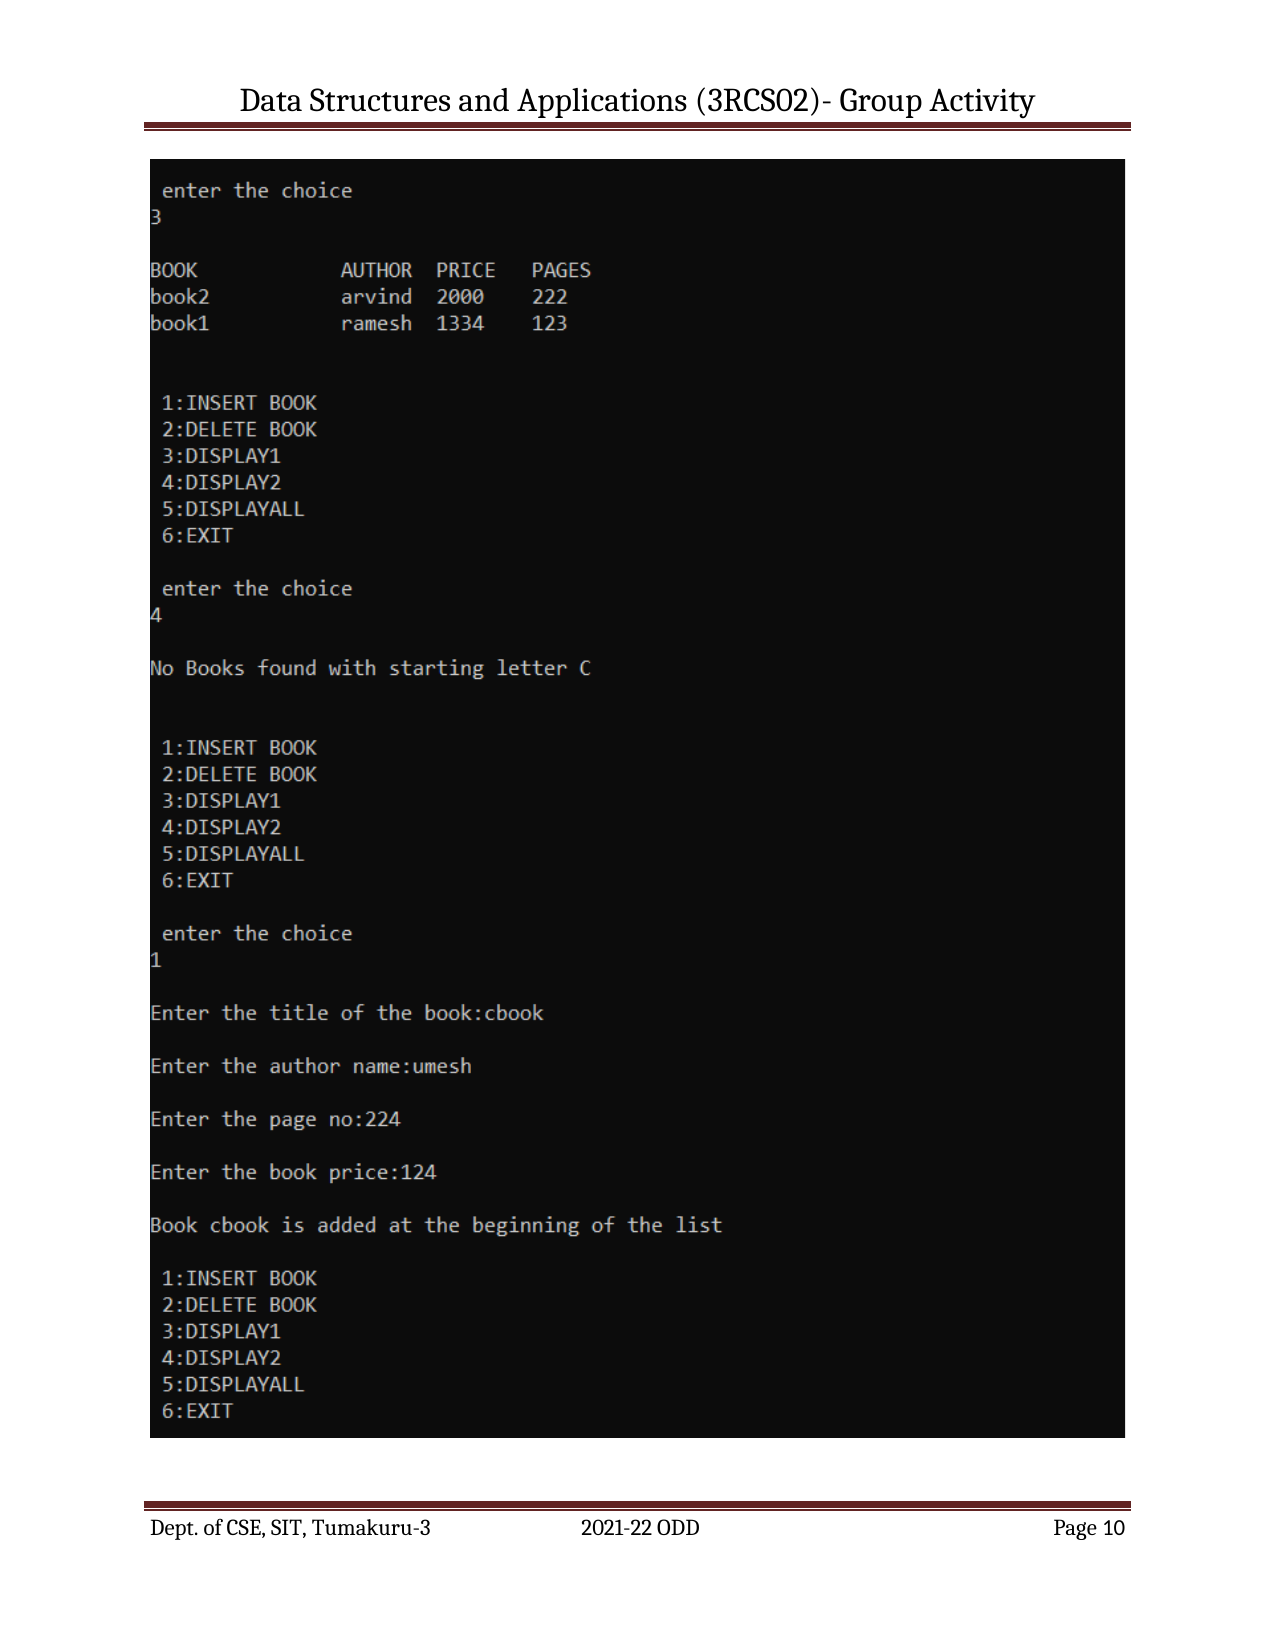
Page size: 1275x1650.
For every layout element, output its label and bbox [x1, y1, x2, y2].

picture [150, 159, 1125, 1438]
